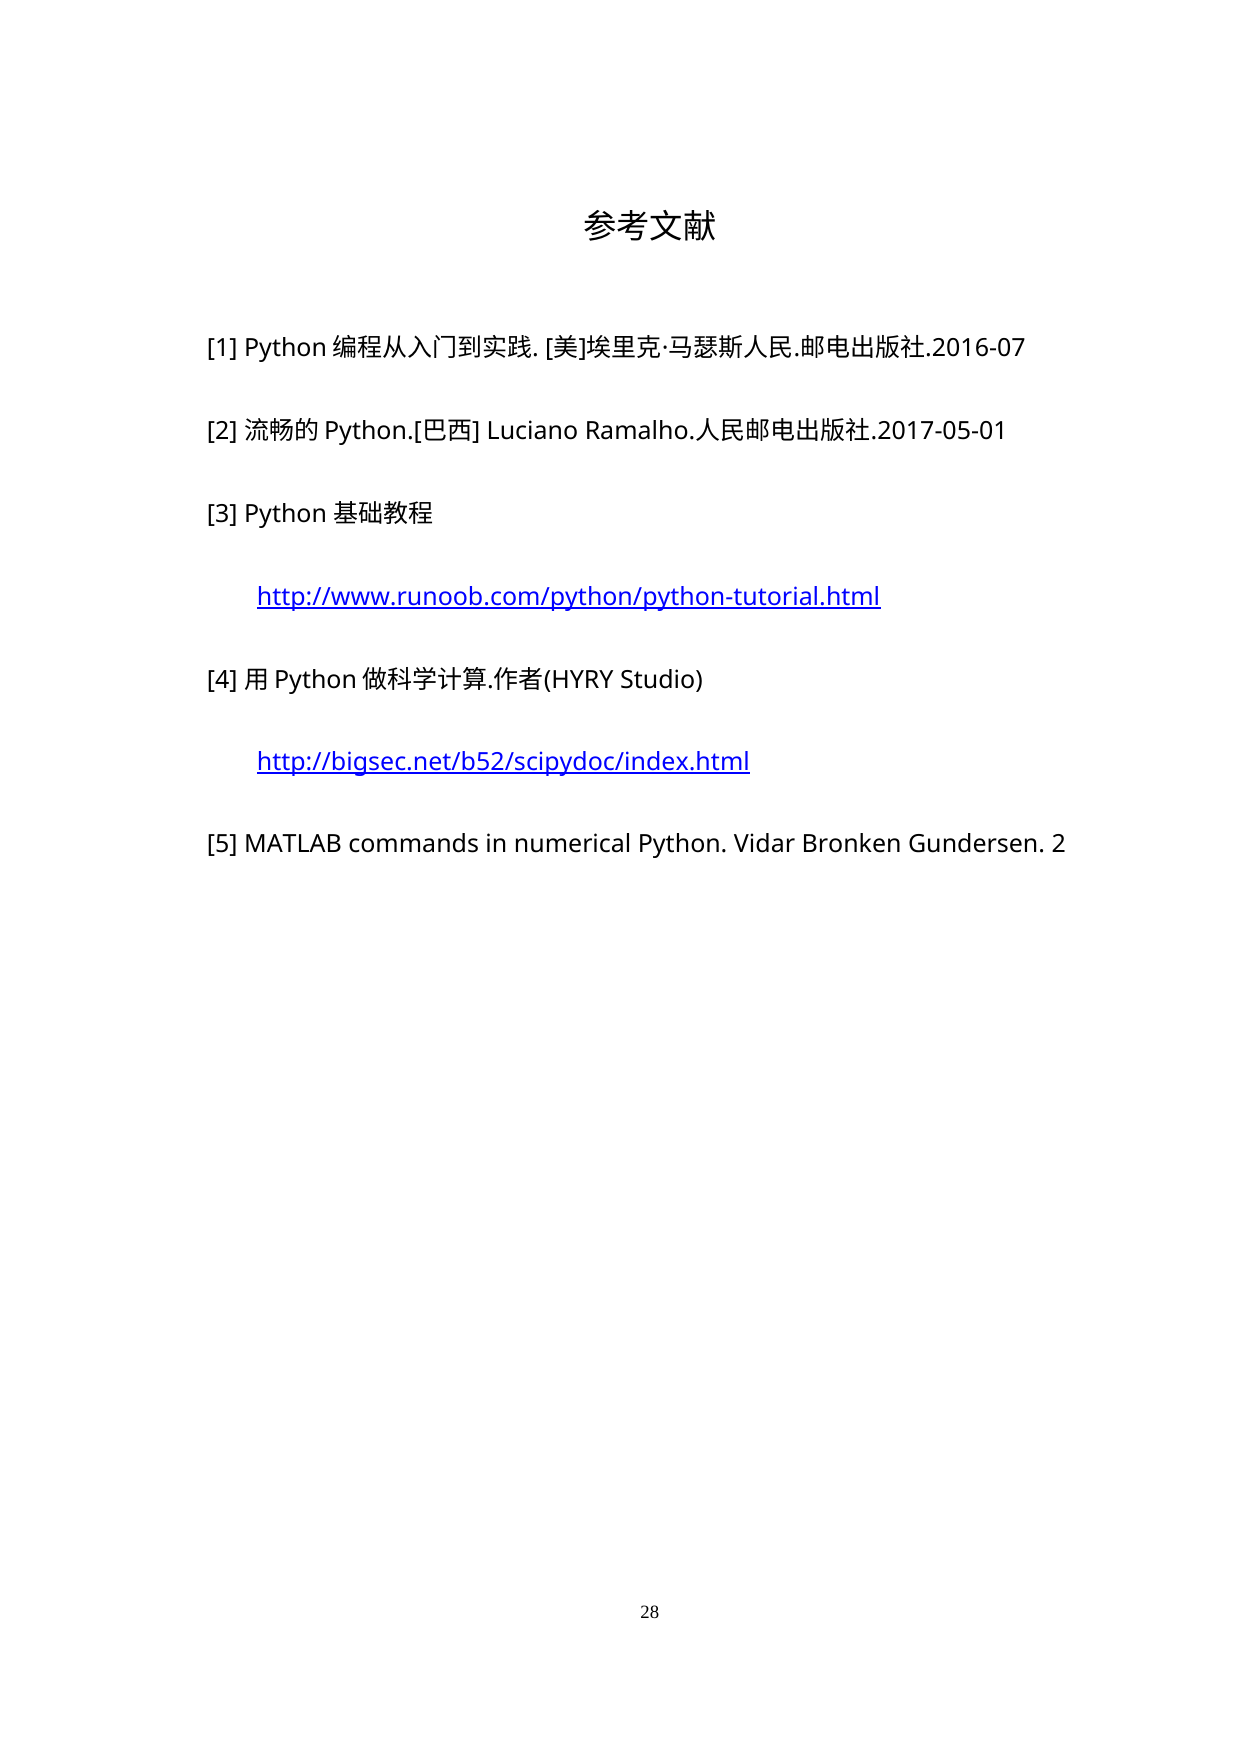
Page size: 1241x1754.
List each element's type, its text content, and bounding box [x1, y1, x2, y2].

list Python编程从入门到实践. [美]埃里克·马瑟斯人民.邮电出版社.2016-07 [207, 313, 1092, 378]
text http://bigsec.net/b52/scipydoc/index.html [207, 728, 1092, 793]
list Python 基础教程 [207, 479, 1092, 544]
list 流畅的Python.[巴西] Luciano Ramalho.人民邮电出版社.2017-05-01 [207, 396, 1092, 461]
text http://www.runoob.com/python/python-tutorial.html [207, 563, 1092, 628]
subtitle 参考文献 [207, 192, 1092, 257]
list 用Python做科学计算.作者(HYRY Studio) [207, 645, 1092, 710]
list MATLAB commands in numerical Python. Vidar Bronken Gundersen. 2 [207, 810, 1092, 875]
